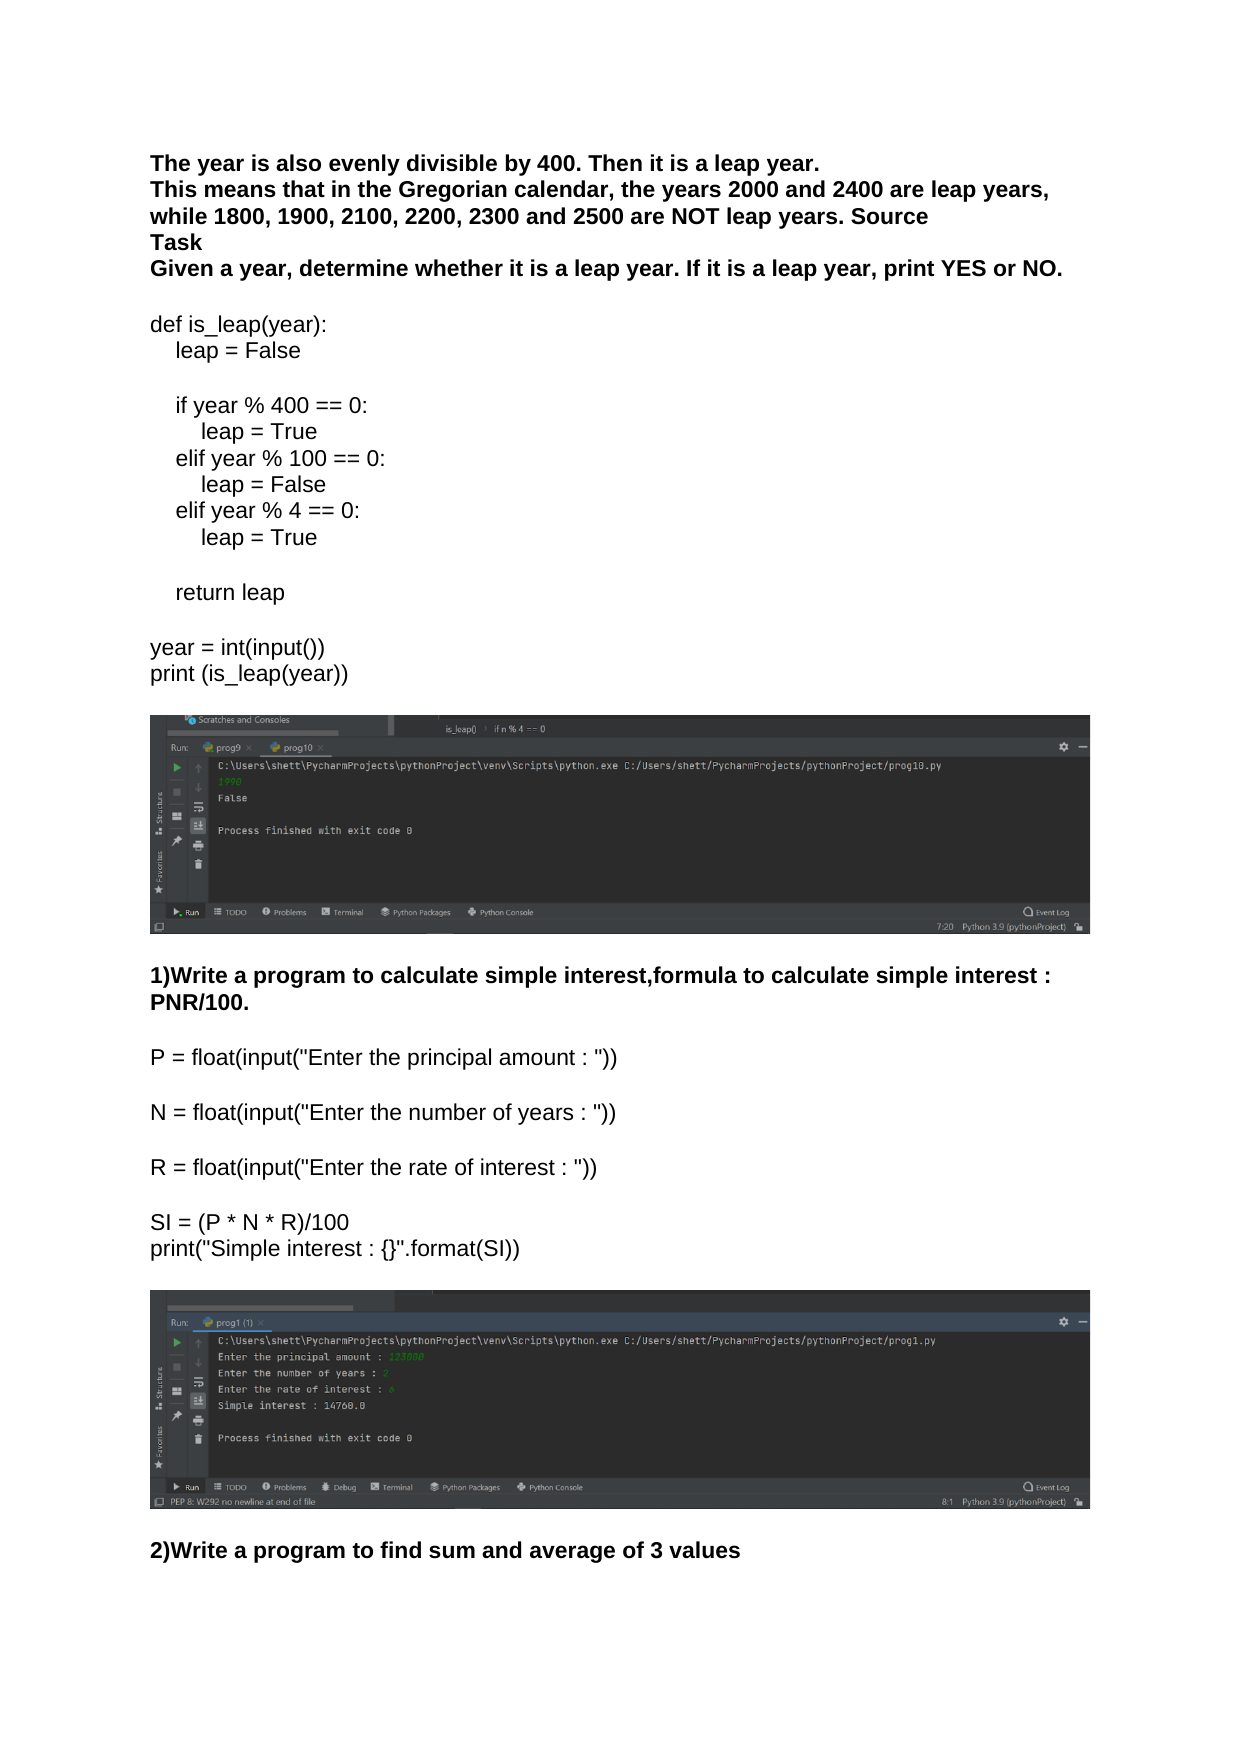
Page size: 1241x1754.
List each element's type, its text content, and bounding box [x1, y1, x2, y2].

text leap = False [150, 471, 1090, 497]
text elif year % 100 == 0: [150, 445, 1090, 471]
text 1)Write a program to calculate simple interest,formula to calculate simple interest : PNR/100. [150, 962, 1090, 1015]
text elif year % 4 == 0: [150, 497, 1090, 524]
picture [150, 715, 1091, 934]
text P = float(input("Enter the principal amount : ")) [150, 1044, 1090, 1070]
text N = float(input("Enter the number of years : ")) [150, 1099, 1090, 1125]
text Task [150, 229, 1090, 255]
text def is_leap(year): [150, 311, 1090, 337]
text year = int(input()) [150, 634, 1090, 660]
text print("Simple interest : {}".format(SI)) [150, 1235, 1090, 1262]
text leap = True [150, 524, 1090, 550]
text SI = (P * N * R)/100 [150, 1209, 1090, 1235]
text leap = True [150, 418, 1090, 445]
text The year is also evenly divisible by 400. Then it is a leap year. [150, 150, 1090, 176]
text This means that in the Gregorian calendar, the years 2000 and 2400 are leap years, while 1800, 1900, 2100, 2200, 2300 and 2500 are NOT leap years. Source [150, 176, 1090, 229]
text return leap [150, 579, 1090, 605]
text print (is_leap(year)) [150, 660, 1090, 687]
picture [150, 1290, 1091, 1509]
text 2)Write a program to find sum and average of 3 values [150, 1537, 1090, 1563]
text if year % 400 == 0: [150, 392, 1090, 418]
text R = float(input("Enter the rate of interest : ")) [150, 1154, 1090, 1180]
text Given a year, determine whether it is a leap year. If it is a leap year, print YES or NO. [150, 255, 1090, 282]
text leap = False [150, 337, 1090, 363]
